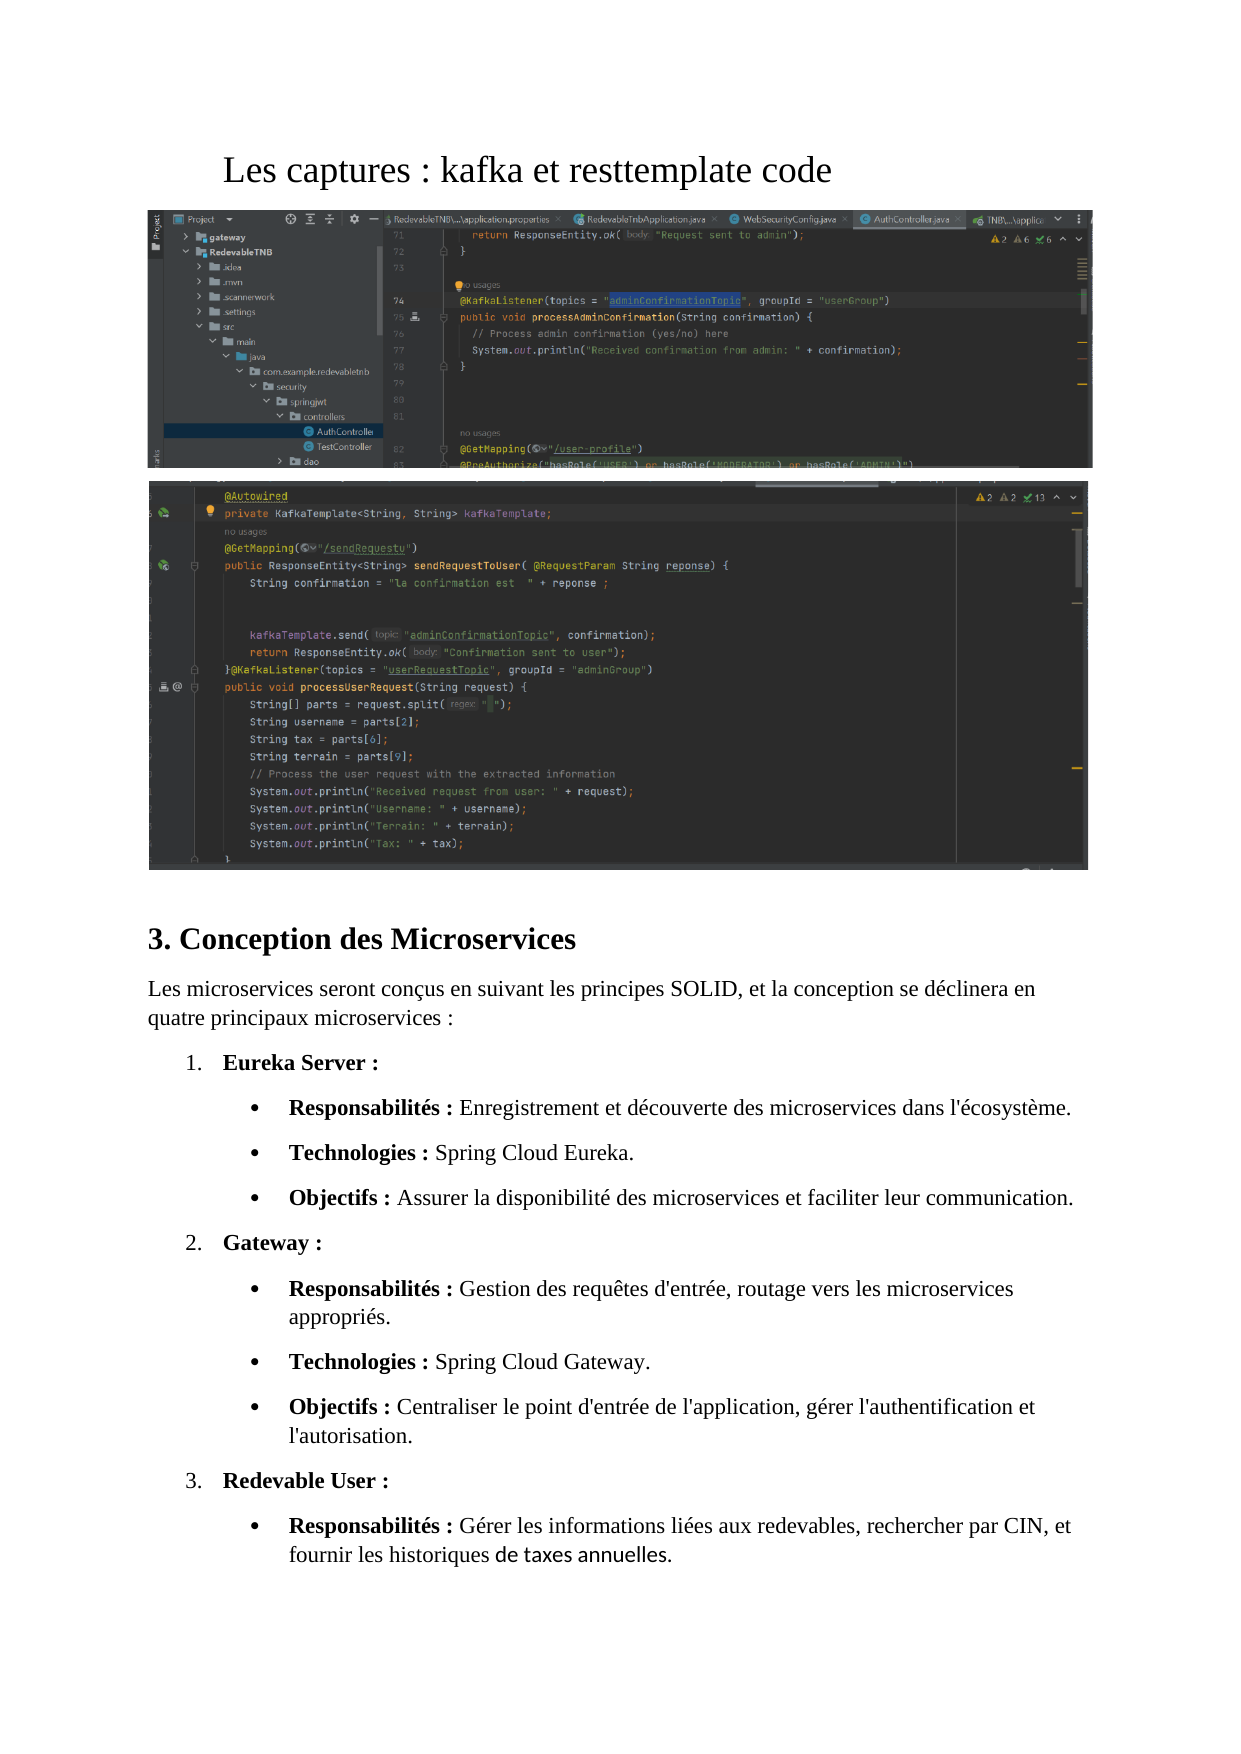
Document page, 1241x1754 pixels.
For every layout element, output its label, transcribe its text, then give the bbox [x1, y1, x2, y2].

list Responsabilités : Gestion des requêtes d'entrée, routage vers les microservices appropriés. [251, 1274, 1093, 1329]
list Technologies : Spring Cloud Gateway. [251, 1348, 1093, 1374]
text Les microservices seront conçus en suivant les principes SOLID, et la conception se déclinera en quatre principaux microservices : [148, 976, 1093, 1030]
picture [147, 481, 1088, 869]
list Eureka Server : [185, 1049, 1093, 1075]
list Objectifs : Assurer la disponibilité des microservices et faciliter leur communication. [251, 1184, 1093, 1211]
picture [147, 210, 1093, 468]
list Les captures : kafka et resttemplate code [223, 148, 1093, 191]
list Redevable User : [185, 1467, 1093, 1493]
list Objectifs : Centraliser le point d'entrée de l'application, gérer l'authentification et l'autorisation. [251, 1393, 1093, 1448]
list Technologies : Spring Cloud Eureka. [251, 1139, 1093, 1166]
list Gateway : [185, 1229, 1093, 1256]
list Responsabilités : Enregistrement et découverte des microservices dans l'écosystème. [251, 1094, 1093, 1121]
list Responsabilités : Gérer les informations liées aux redevables, rechercher par CIN, et fournir les historiques de taxes annuelles. [251, 1512, 1093, 1568]
